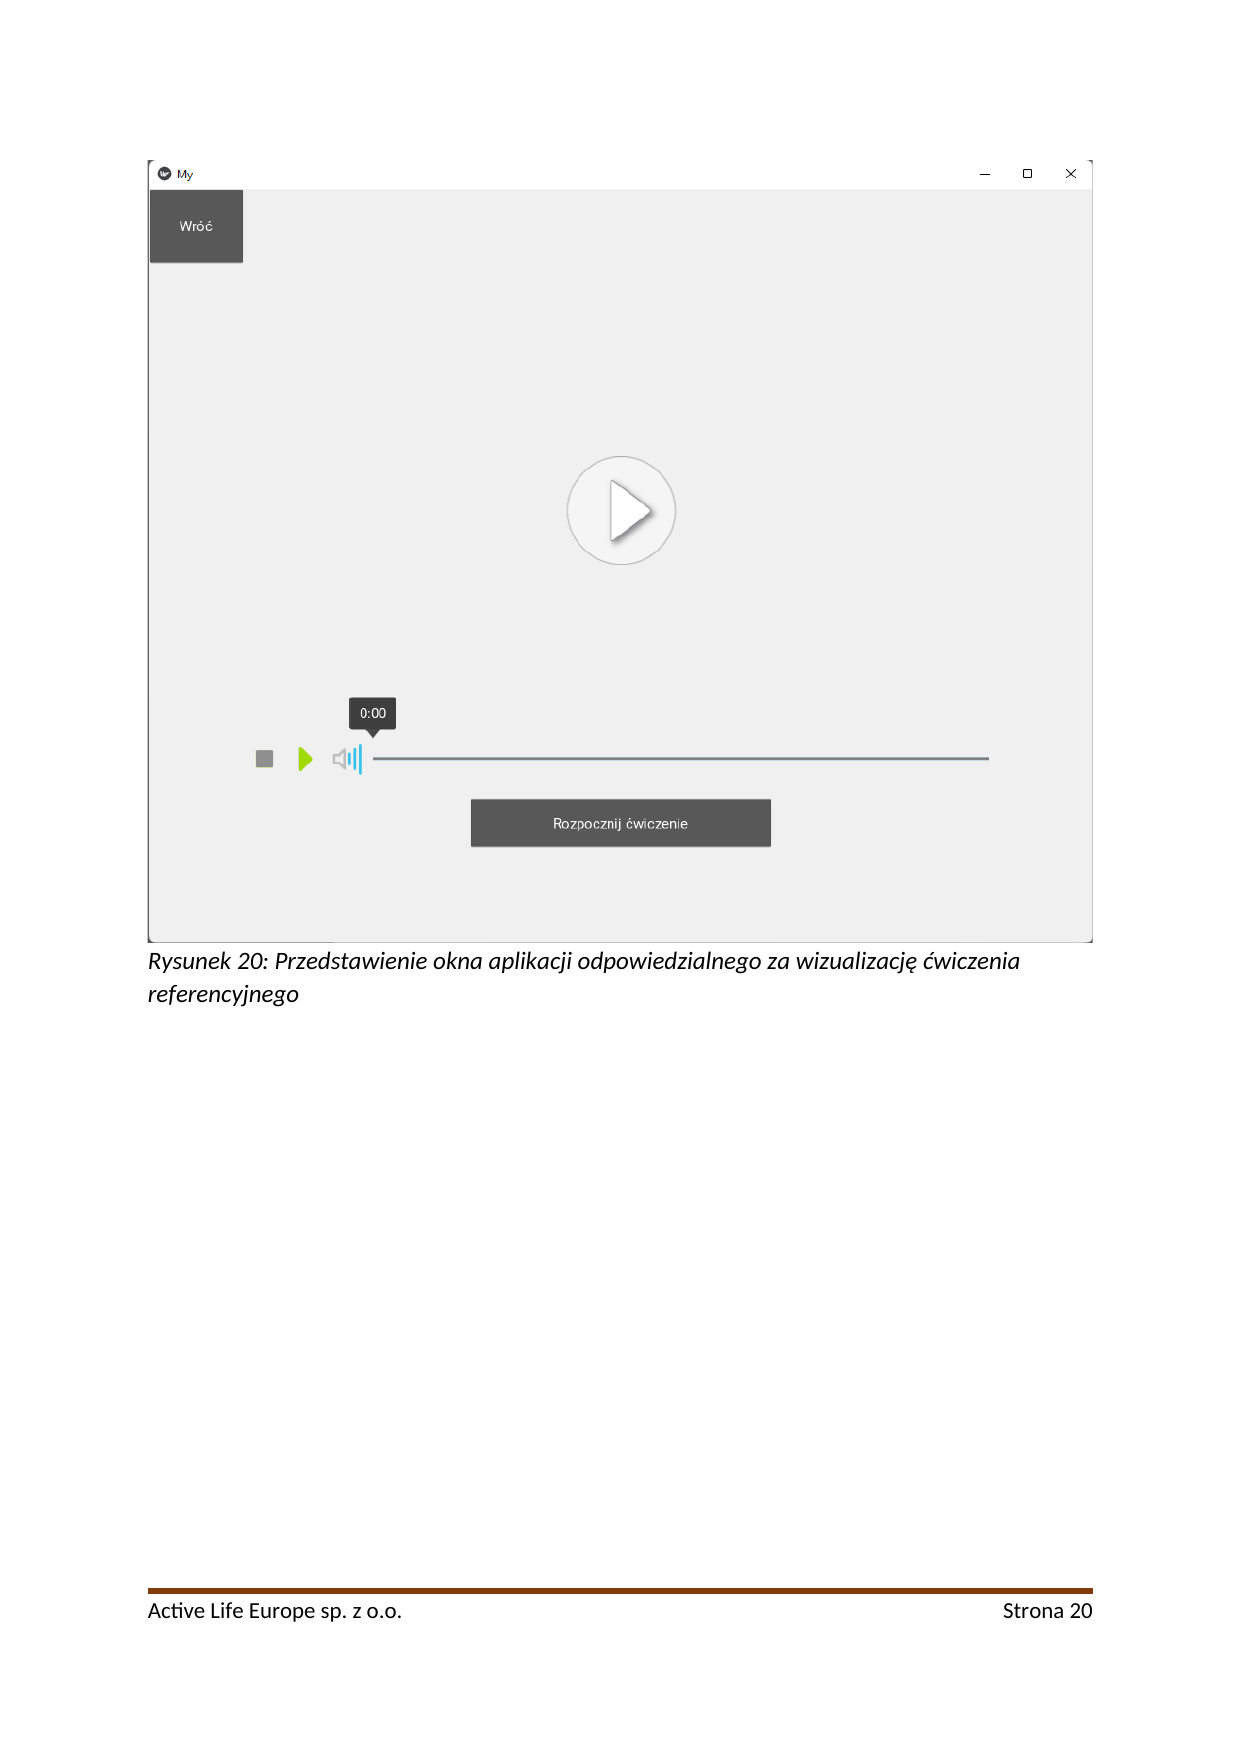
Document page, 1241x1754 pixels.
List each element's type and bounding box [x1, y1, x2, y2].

picture [147, 160, 1093, 943]
